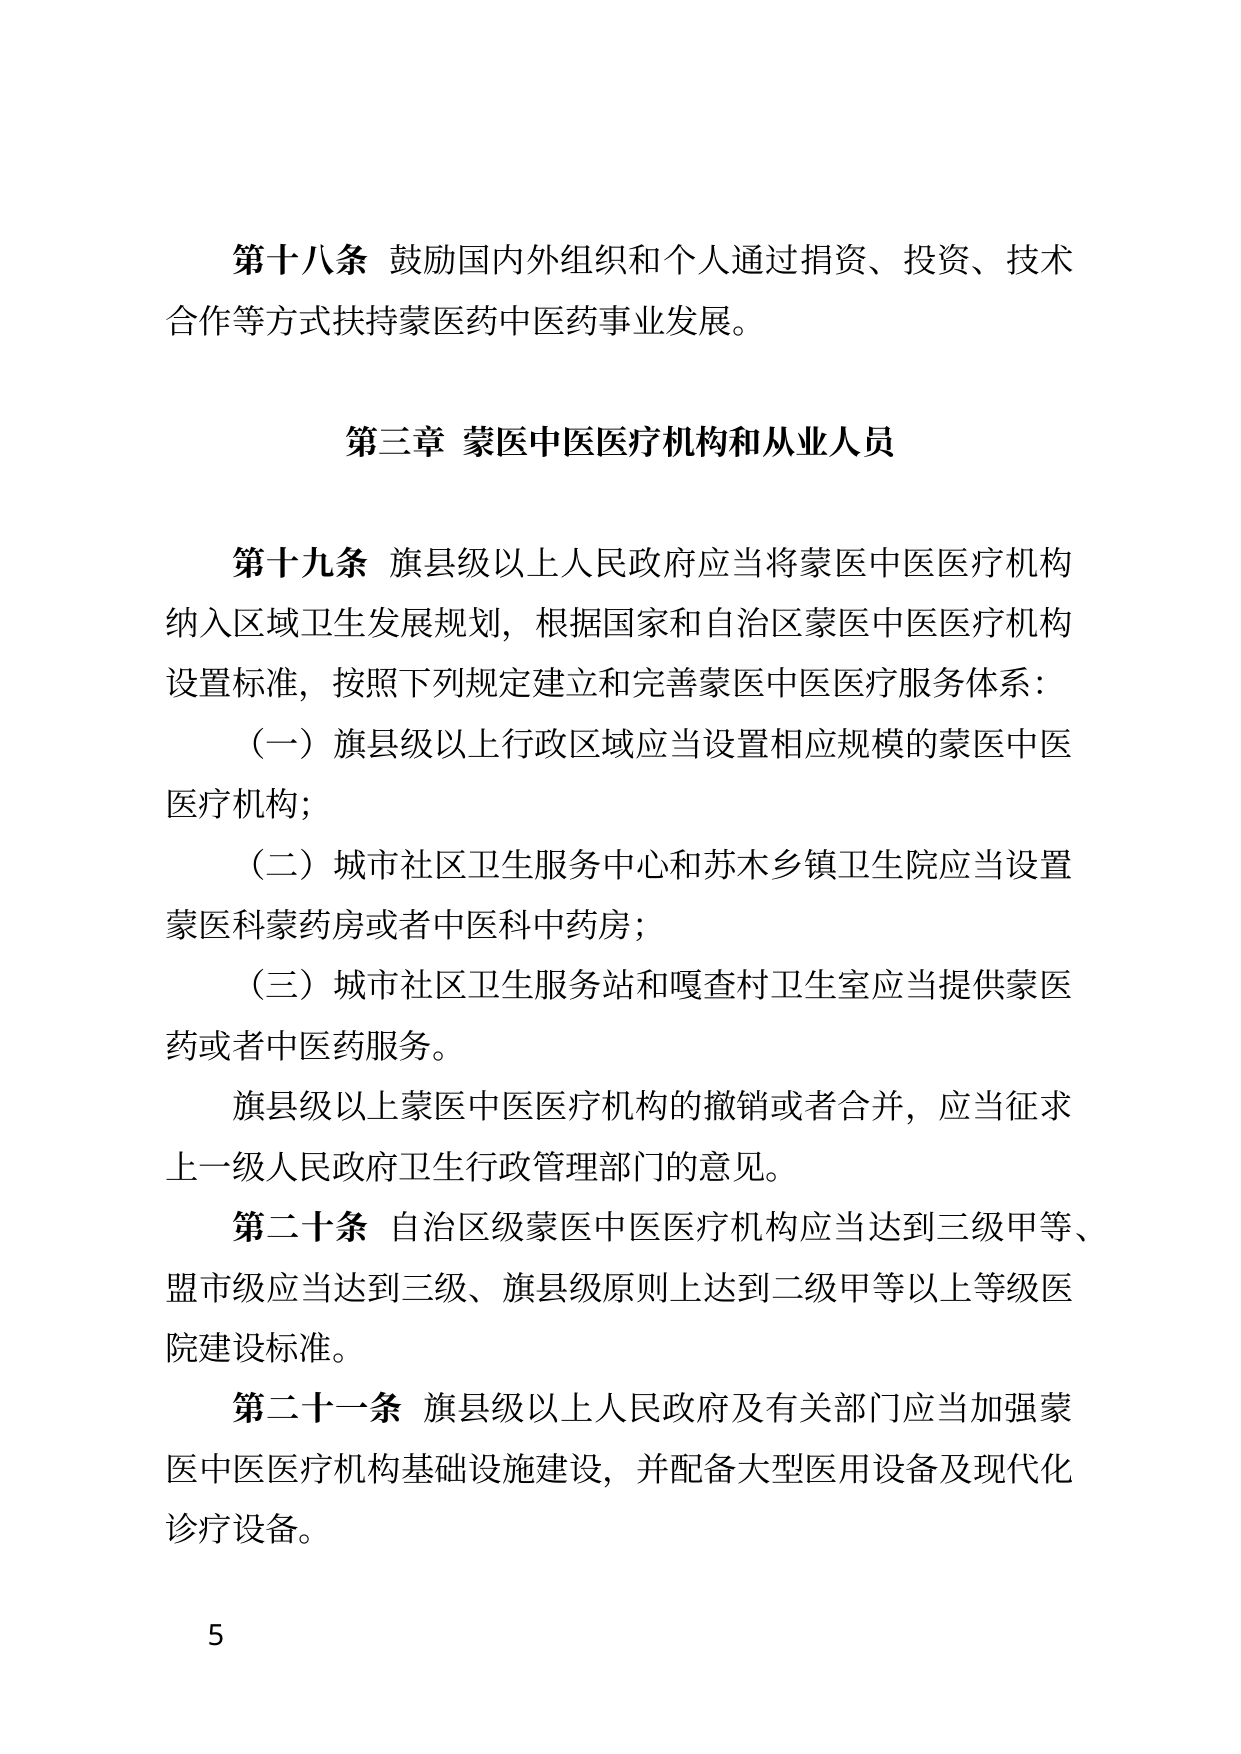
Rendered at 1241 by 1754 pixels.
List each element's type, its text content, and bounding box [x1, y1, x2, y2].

text 第二十一条 旗县级以上人民政府及有关部门应当加强蒙医中医医疗机构基础设施建设，并配备大型医用设备及现代化诊疗设备。 [165, 1372, 1075, 1554]
text 第二十条 自治区级蒙医中医医疗机构应当达到三级甲等、盟市级应当达到三级、旗县级原则上达到二级甲等以上等级医院建设标准。 [165, 1191, 1075, 1372]
text 第十八条 鼓励国内外组织和个人通过捐资、投资、技术合作等方式扶持蒙医药中医药事业发展。 [165, 224, 1075, 345]
text 第三章 蒙医中医医疗机构和从业人员 [165, 406, 1075, 466]
text （二）城市社区卫生服务中心和苏木乡镇卫生院应当设置蒙医科蒙药房或者中医科中药房； [165, 829, 1075, 949]
text （三）城市社区卫生服务站和嘎查村卫生室应当提供蒙医药或者中医药服务。 [165, 949, 1075, 1070]
text （一）旗县级以上行政区域应当设置相应规模的蒙医中医医疗机构； [165, 708, 1075, 829]
text 旗县级以上蒙医中医医疗机构的撤销或者合并，应当征求上一级人民政府卫生行政管理部门的意见。 [165, 1070, 1075, 1191]
text 第十九条 旗县级以上人民政府应当将蒙医中医医疗机构纳入区域卫生发展规划，根据国家和自治区蒙医中医医疗机构设置标准，按照下列规定建立和完善蒙医中医医疗服务体系： [165, 527, 1075, 708]
